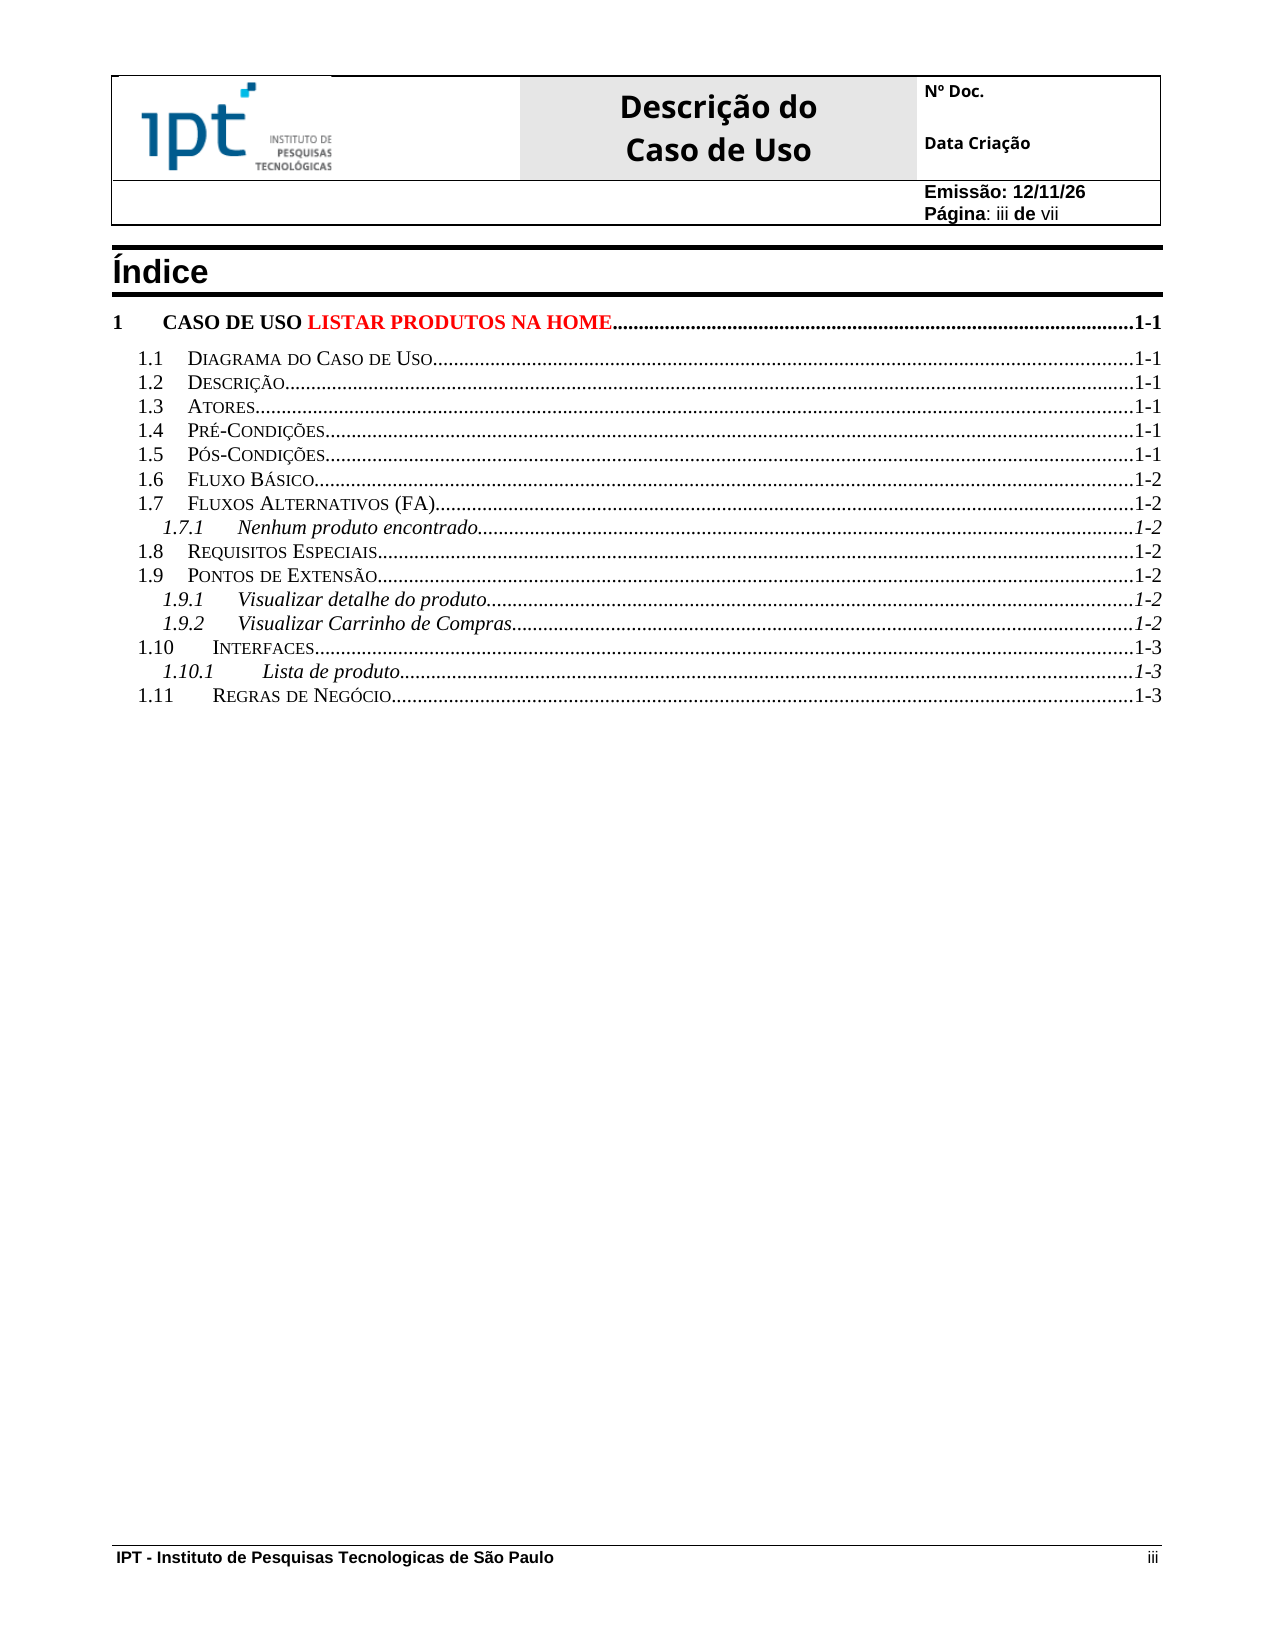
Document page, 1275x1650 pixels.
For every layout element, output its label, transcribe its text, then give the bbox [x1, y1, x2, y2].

text 1.9.2 Visualizar Carrinho de Compras 1-2 [162, 611, 1163, 635]
text 1.8 Requisitos Especiais 1-2 [137, 539, 1163, 563]
text 1.11 Regras de Negócio 1-3 [137, 683, 1163, 707]
text 1.2 Descrição 1-1 [137, 370, 1163, 394]
picture [118, 76, 332, 180]
text 1.3 Atores 1-1 [137, 394, 1163, 418]
text 1.7 Fluxos Alternativos (FA) 1-2 [137, 491, 1163, 514]
text 1.10 Interfaces 1-3 [137, 635, 1163, 659]
text 1.1 Diagrama do Caso de Uso 1-1 [137, 346, 1163, 370]
text 1.6 Fluxo Básico 1-2 [137, 466, 1163, 491]
text 1 Caso de Uso Listar produtos na Home 1-1 [112, 309, 1163, 334]
text 1.9.1 Visualizar detalhe do produto 1-2 [162, 587, 1163, 611]
text 1.9 Pontos de Extensão 1-2 [137, 563, 1163, 587]
text 1.5 Pós-Condições 1-1 [137, 442, 1163, 466]
text 1.10.1 Lista de produto 1-3 [162, 659, 1163, 683]
text 1.7.1 Nenhum produto encontrado 1-2 [162, 514, 1163, 539]
text 1.4 Pré-Condições 1-1 [137, 418, 1163, 442]
text Índice [112, 250, 1163, 292]
